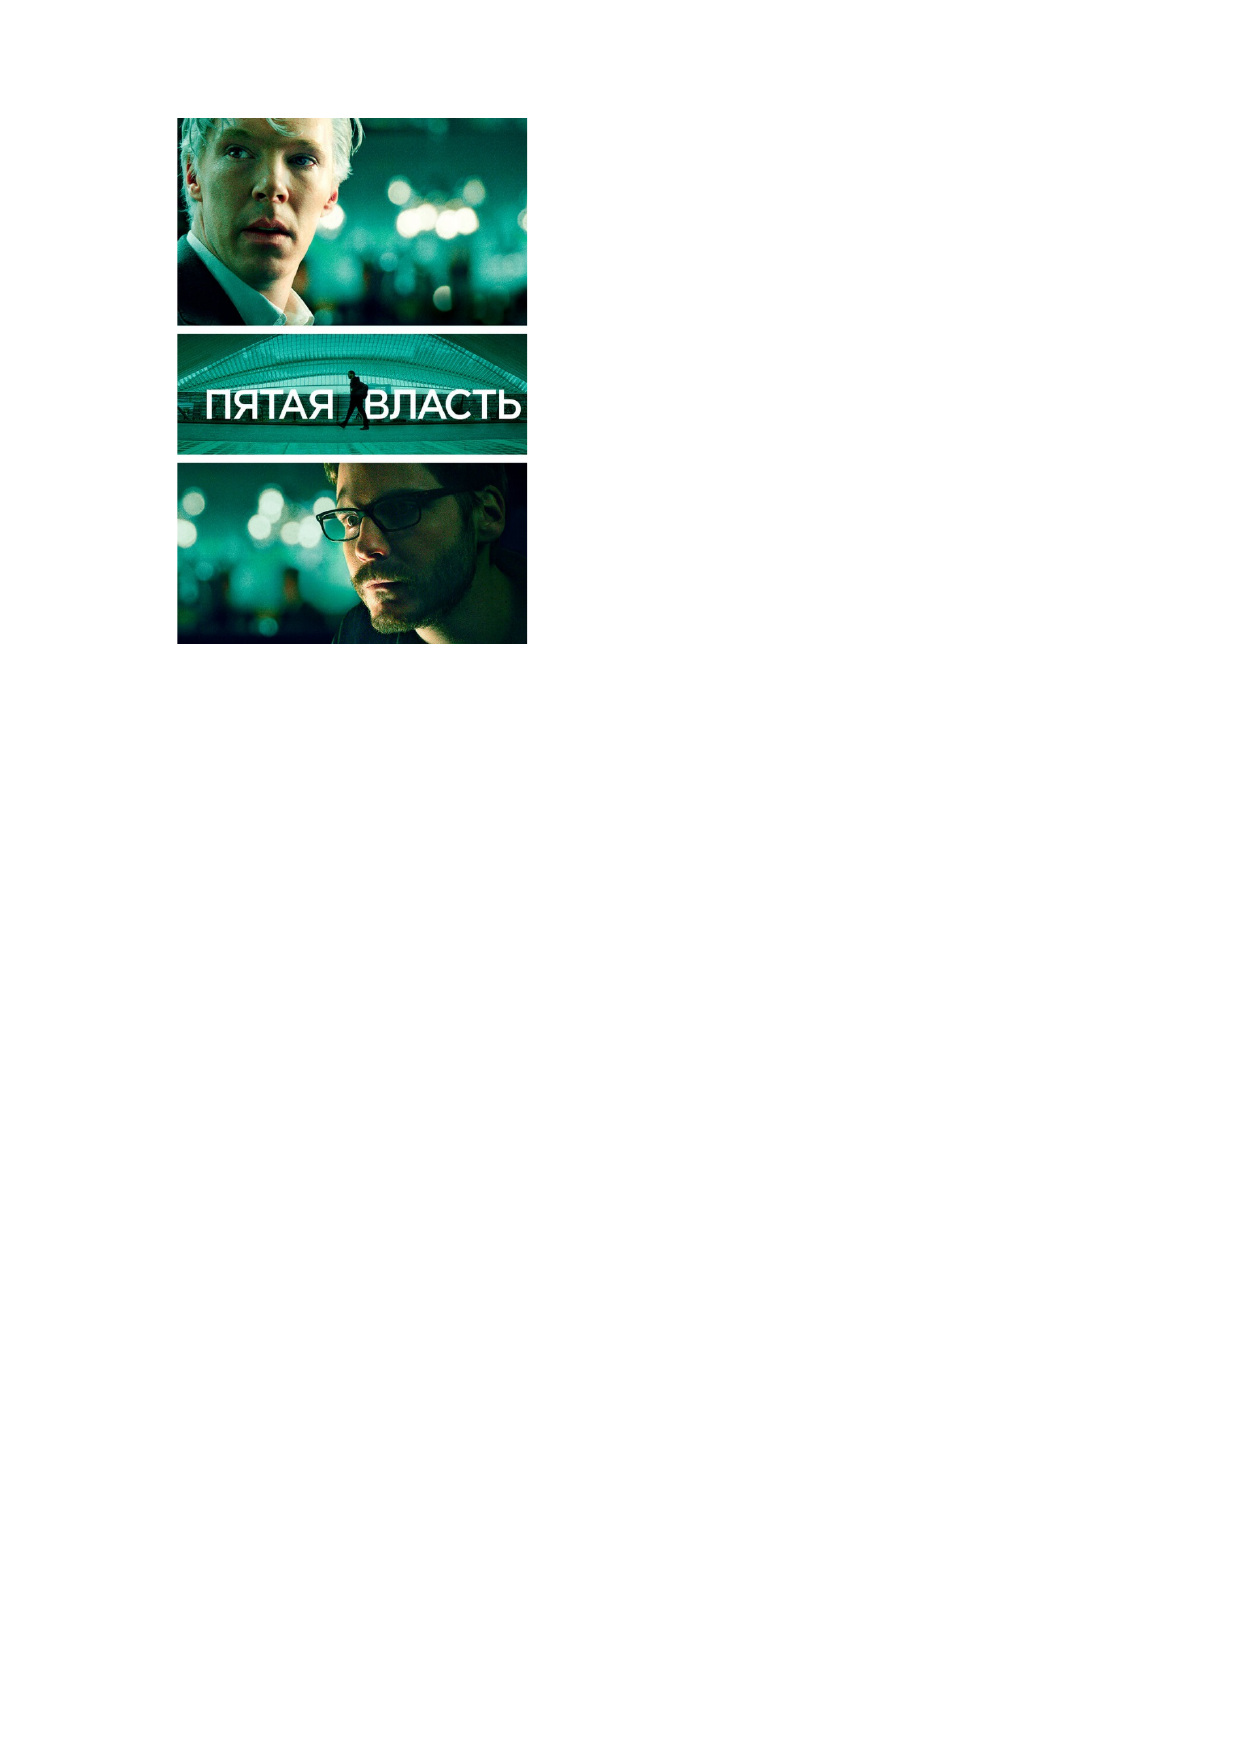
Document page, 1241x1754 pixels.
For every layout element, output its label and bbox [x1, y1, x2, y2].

picture [177, 118, 528, 644]
